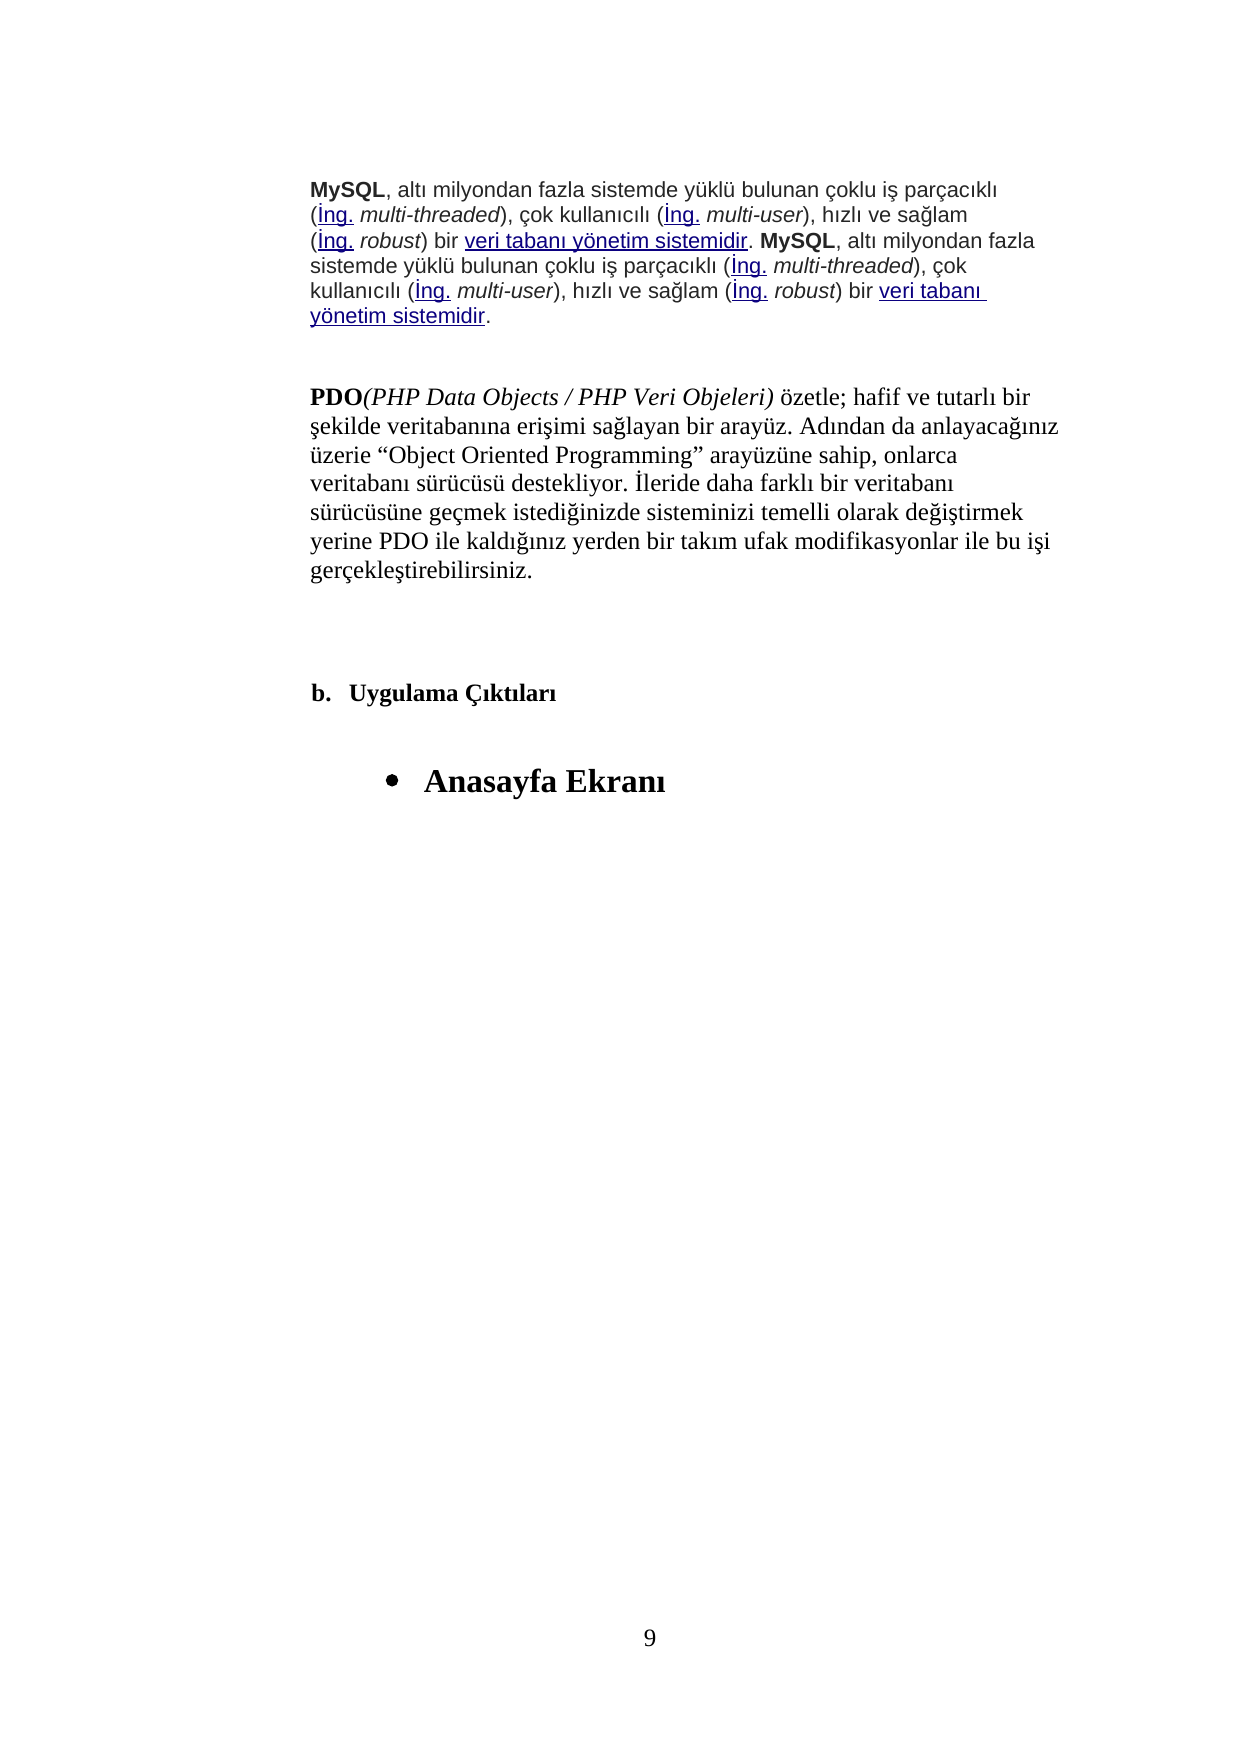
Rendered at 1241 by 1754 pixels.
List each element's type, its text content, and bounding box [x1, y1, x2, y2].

list Uygulama Çıktıları [311, 678, 1063, 707]
text MySQL, altı milyondan fazla sistemde yüklü bulunan çoklu iş parçacıklı (İng. multi-threaded), çok kullanıcılı (İng. multi-user), hızlı ve sağlam (İng. robust) bir veri tabanı yönetim sistemidir. MySQL, altı milyondan fazla sistemde yüklü bulunan çoklu iş parçacıklı (İng. multi-threaded), çok kullanıcılı (İng. multi-user), hızlı ve sağlam (İng. robust) bir veri tabanı yönetim sistemidir. [310, 177, 1063, 328]
text PDO(PHP Data Objects / PHP Veri Objeleri) özetle; hafif ve tutarlı bir şekilde veritabanına erişimi sağlayan bir arayüz. Adından da anlayacağınız üzerie “Object Oriented Programming” arayüzüne sahip, onlarca veritabanı sürücüsü destekliyor. İleride daha farklı bir veritabanı sürücüsüne geçmek istediğinizde sisteminizi temelli olarak değiştirmek yerine PDO ile kaldığınız yerden bir takım ufak modifikasyonlar ile bu işi gerçekleştirebilirsiniz. [310, 382, 1063, 583]
list Anasayfa Ekranı [386, 761, 1063, 799]
